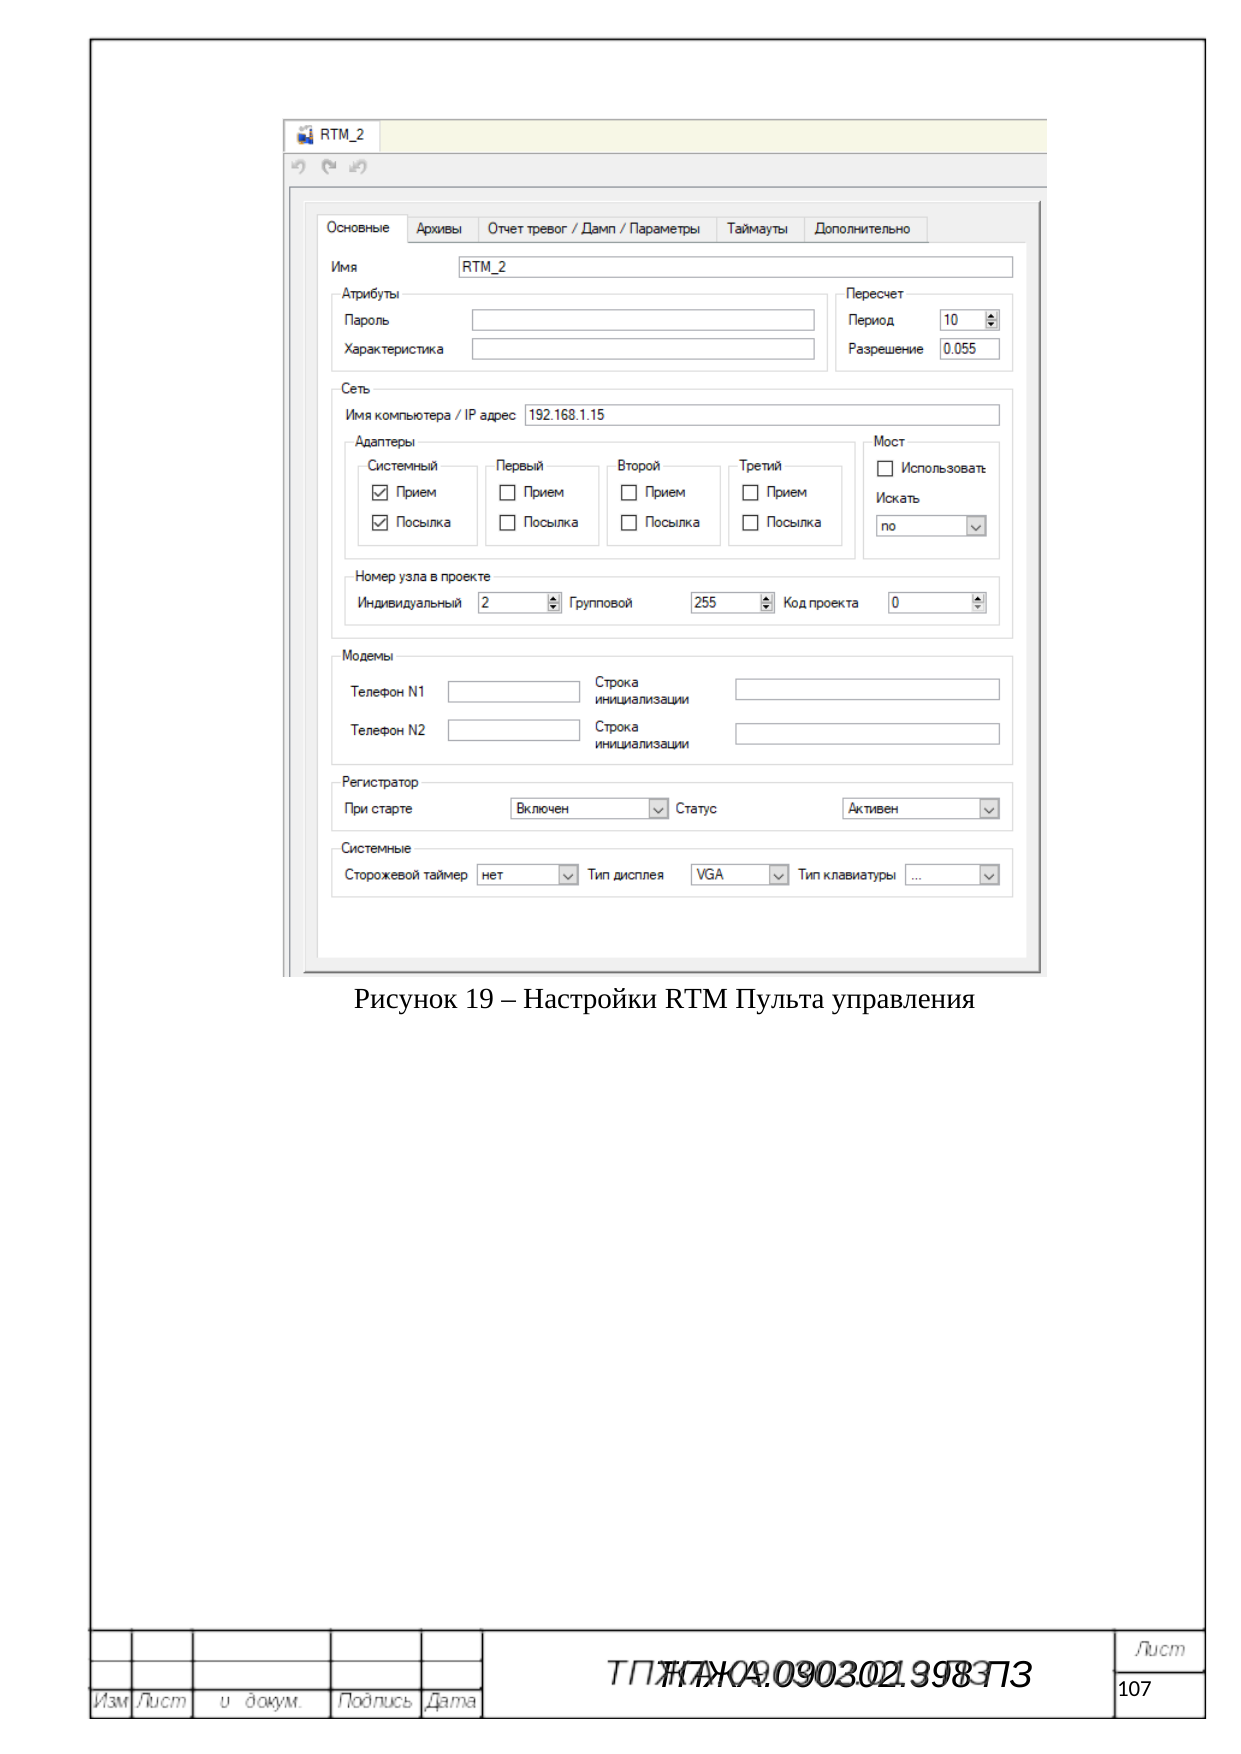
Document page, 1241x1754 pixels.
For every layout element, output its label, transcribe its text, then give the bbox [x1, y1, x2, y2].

picture [282, 118, 1047, 977]
text Рисунок 19 – Настройки RTM Пульта управления [177, 981, 1152, 1014]
